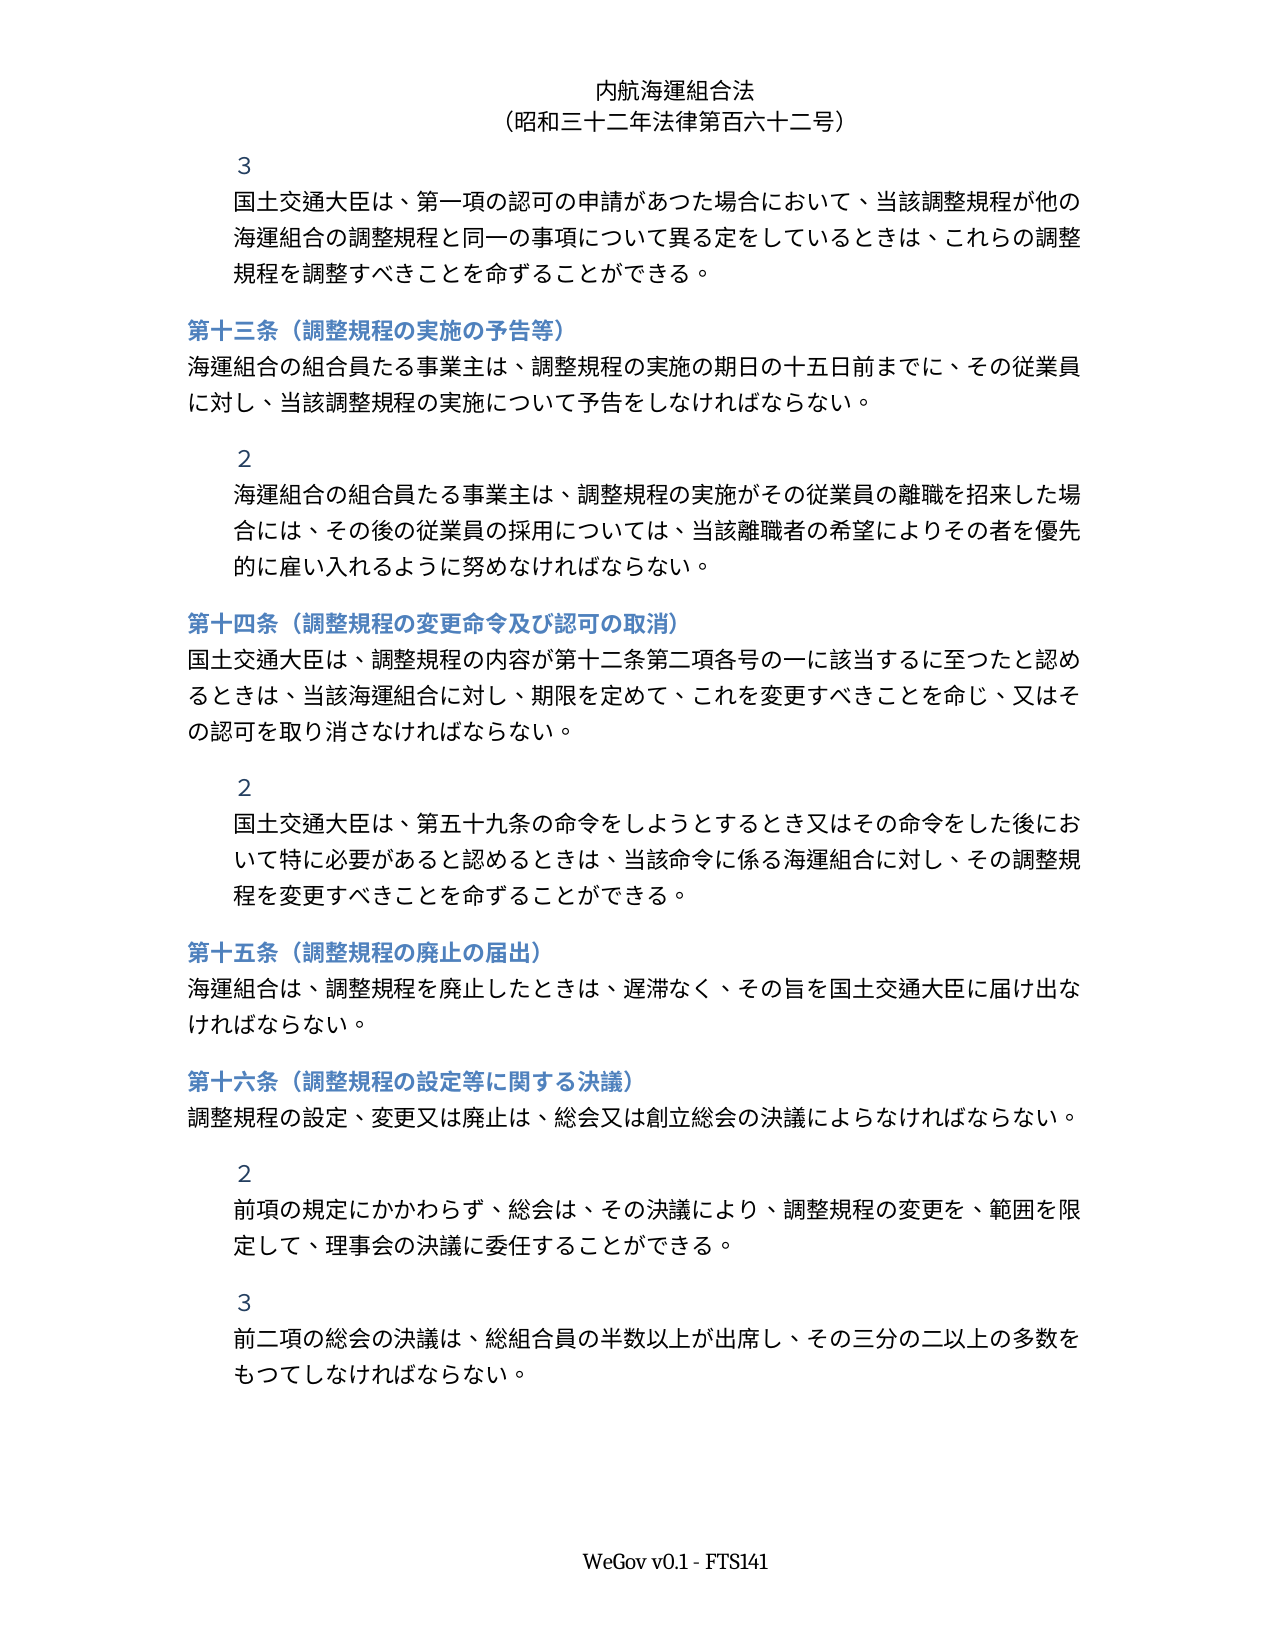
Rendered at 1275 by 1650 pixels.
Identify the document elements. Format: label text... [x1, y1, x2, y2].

subtitle 第十四条（調整規程の変更命令及び認可の取消） [187, 608, 1087, 639]
text 国土交通大臣は、調整規程の内容が第十二条第二項各号の一に該当するに至つたと認めるときは、当該海運組合に対し、期限を定めて、これを変更すべきことを命じ、又はその認可を取り消さなければならない。 [187, 644, 1087, 747]
subtitle ２ [233, 443, 1087, 474]
subtitle 第十六条（調整規程の設定等に関する決議） [187, 1066, 1087, 1097]
text 調整規程の設定、変更又は廃止は、総会又は創立総会の決議によらなければならない。 [187, 1102, 1087, 1133]
text 国土交通大臣は、第一項の認可の申請があつた場合において、当該調整規程が他の海運組合の調整規程と同一の事項について異る定をしているときは、これらの調整規程を調整すべきことを命ずることができる。 [233, 186, 1087, 289]
subtitle ３ [233, 150, 1087, 181]
text 海運組合は、調整規程を廃止したときは、遅滞なく、その旨を国土交通大臣に届け出なければならない。 [187, 973, 1087, 1040]
subtitle 第十五条（調整規程の廃止の届出） [187, 937, 1087, 968]
subtitle ３ [233, 1287, 1087, 1318]
text 前二項の総会の決議は、総組合員の半数以上が出席し、その三分の二以上の多数をもつてしなければならない。 [233, 1323, 1087, 1390]
text 海運組合の組合員たる事業主は、調整規程の実施がその従業員の離職を招来した場合には、その後の従業員の採用については、当該離職者の希望によりその者を優先的に雇い入れるように努めなければならない。 [233, 479, 1087, 582]
subtitle ２ [233, 772, 1087, 804]
subtitle ２ [233, 1158, 1087, 1189]
subtitle 第十三条（調整規程の実施の予告等） [187, 314, 1087, 346]
text 海運組合の組合員たる事業主は、調整規程の実施の期日の十五日前までに、その従業員に対し、当該調整規程の実施について予告をしなければならない。 [187, 351, 1087, 418]
text 前項の規定にかかわらず、総会は、その決議により、調整規程の変更を、範囲を限定して、理事会の決議に委任することができる。 [233, 1194, 1087, 1261]
text 国土交通大臣は、第五十九条の命令をしようとするとき又はその命令をした後において特に必要があると認めるときは、当該命令に係る海運組合に対し、その調整規程を変更すべきことを命ずることができる。 [233, 808, 1087, 911]
